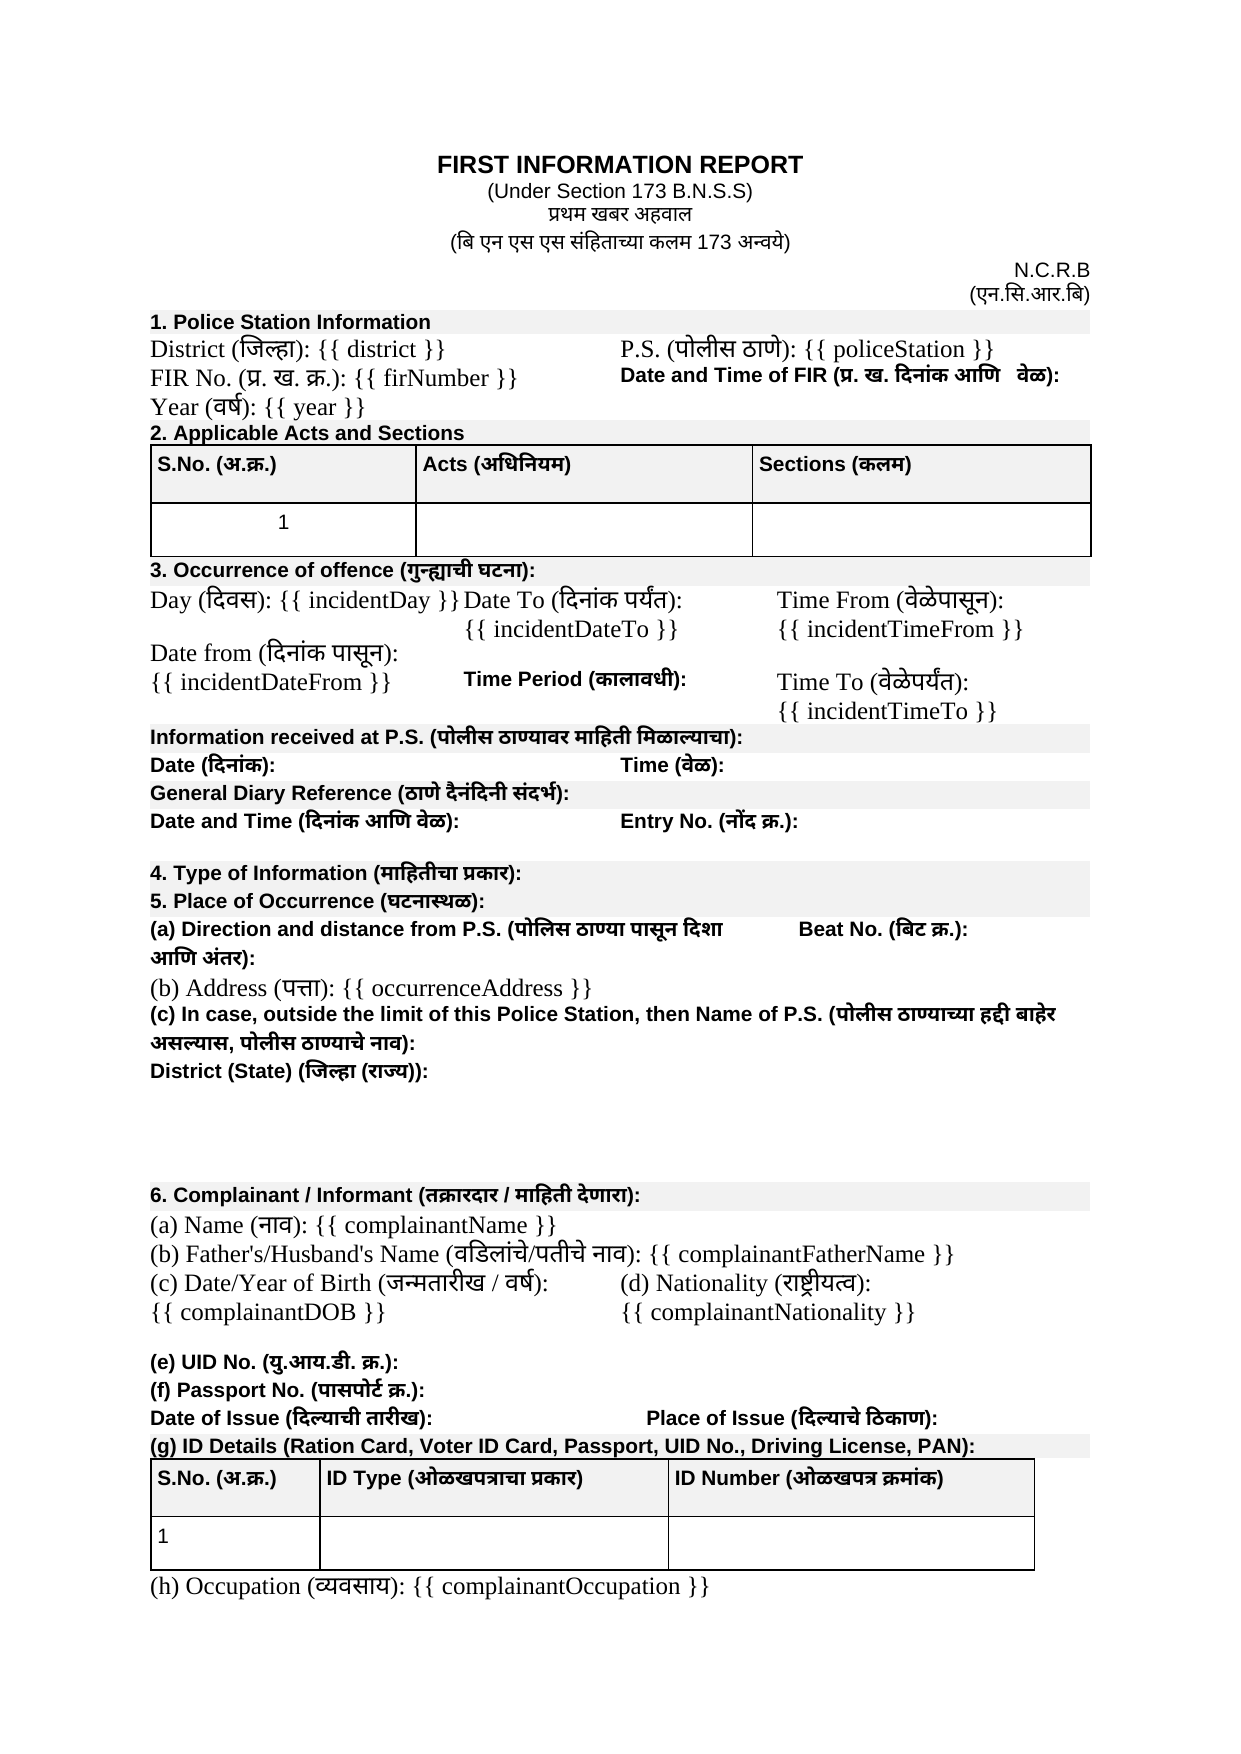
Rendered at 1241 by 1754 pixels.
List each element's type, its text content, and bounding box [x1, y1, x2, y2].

text 3. Occurrence of offence (गुन्ह्याची घटना): [150, 557, 1090, 586]
text FIR No. (प्र. ख. क्र.): {{ firNumber }} [150, 363, 620, 392]
text N.C.R.B (एन.सि.आर.बि) [150, 258, 1090, 310]
text (Under Section 173 B.N.S.S) प्रथम खबर अहवाल (बि एन एस एस संहिताच्या कलम 173 अन्वये) [150, 179, 1090, 258]
text District (जिल्हा): {{ district }} [150, 334, 620, 363]
text District (State) (जिल्हा (राज्य)): [150, 1058, 1090, 1087]
text 2. Applicable Acts and Sections [150, 420, 1090, 444]
text Date from (दिनांक पासून): {{ incidentDateFrom }} [150, 638, 463, 696]
text Date and Time of FIR (प्र. ख. दिनांक आणि वेळ): [620, 363, 1090, 391]
text (a) Name (नाव): {{ complainantName }} [150, 1211, 1090, 1239]
text P.S. (पोलीस ठाणे): {{ policeStation }} [620, 334, 1059, 363]
table_cell 1 [152, 504, 415, 556]
text 5. Place of Occurrence (घटनास्थळ): [150, 889, 1090, 917]
text Time (वेळ): [620, 753, 1090, 781]
text आणि अंतर): [150, 945, 1090, 973]
table_cell [321, 1517, 668, 1569]
text (b) Father's/Husband's Name (वडिलांचे/पतीचे नाव): {{ complainantFatherName }} [150, 1239, 1090, 1268]
text FIRST INFORMATION REPORT [150, 150, 1090, 179]
text (d) Nationality (राष्ट्रीयत्व): {{ complainantNationality }} [620, 1268, 1090, 1326]
text Entry No. (नोंद क्र.): [620, 809, 1090, 837]
text 4. Type of Information (माहितीचा प्रकार): [150, 861, 1090, 889]
text (h) Occupation (व्यवसाय): {{ complainantOccupation }} [150, 1571, 1090, 1600]
text (a) Direction and distance from P.S. (पोलिस ठाण्या पासून दिशा Beat No. (बिट क्र.): [150, 917, 1090, 945]
text 1. Police Station Information [150, 310, 1090, 334]
text Time From (वेळेपासून): {{ incidentTimeFrom }} [777, 586, 1090, 643]
text (c) Date/Year of Birth (जन्मतारीख / वर्ष): {{ complainantDOB }} [150, 1268, 620, 1326]
table_header Sections (कलम) [753, 446, 1090, 502]
text Date To (दिनांक पर्यंत): {{ incidentDateTo }} [463, 586, 777, 643]
text Time To (वेळेपर्यंत): {{ incidentTimeTo }} [777, 667, 1090, 724]
table_cell [417, 504, 752, 556]
text (e) UID No. (यु.आय.डी. क्र.): [150, 1349, 1090, 1378]
table_header S.No. (अ.क्र.) [152, 446, 415, 502]
text Date of Issue (दिल्याची तारीख): Place of Issue (दिल्याचे ठिकाण): [150, 1406, 1090, 1434]
table_header S.No. (अ.क्र.) [152, 1460, 319, 1516]
text (f) Passport No. (पासपोर्ट क्र.): [150, 1378, 1090, 1406]
table_cell [753, 504, 1090, 556]
text (g) ID Details (Ration Card, Voter ID Card, Passport, UID No., Driving License, PAN): [150, 1434, 1090, 1458]
text (b) Address (पत्ता): {{ occurrenceAddress }} [150, 973, 1090, 1002]
table_header Acts (अधिनियम) [417, 446, 752, 502]
table_cell 1 [152, 1517, 319, 1569]
text 6. Complainant / Informant (तक्रारदार / माहिती देणारा): [150, 1182, 1090, 1211]
text General Diary Reference (ठाणे दैनंदिनी संदर्भ): [150, 781, 1090, 809]
text Date (दिनांक): [150, 753, 620, 781]
table_cell [669, 1517, 1034, 1569]
text (c) In case, outside the limit of this Police Station, then Name of P.S. (पोलीस ठाण्याच्या हद्दी बाहेर असल्यास, पोलीस ठाण्याचे नाव): [150, 1002, 1090, 1058]
table_header ID Type (ओळखपत्राचा प्रकार) [321, 1460, 668, 1516]
text Information received at P.S. (पोलीस ठाण्यावर माहिती मिळाल्याचा): [150, 724, 1090, 753]
table_header ID Number (ओळखपत्र क्रमांक) [669, 1460, 1034, 1516]
text Time Period (कालावधी): [463, 667, 777, 695]
text Date and Time (दिनांक आणि वेळ): [150, 809, 620, 837]
text Year (वर्ष): {{ year }} [150, 392, 620, 420]
text Day (दिवस): {{ incidentDay }} [150, 586, 463, 614]
